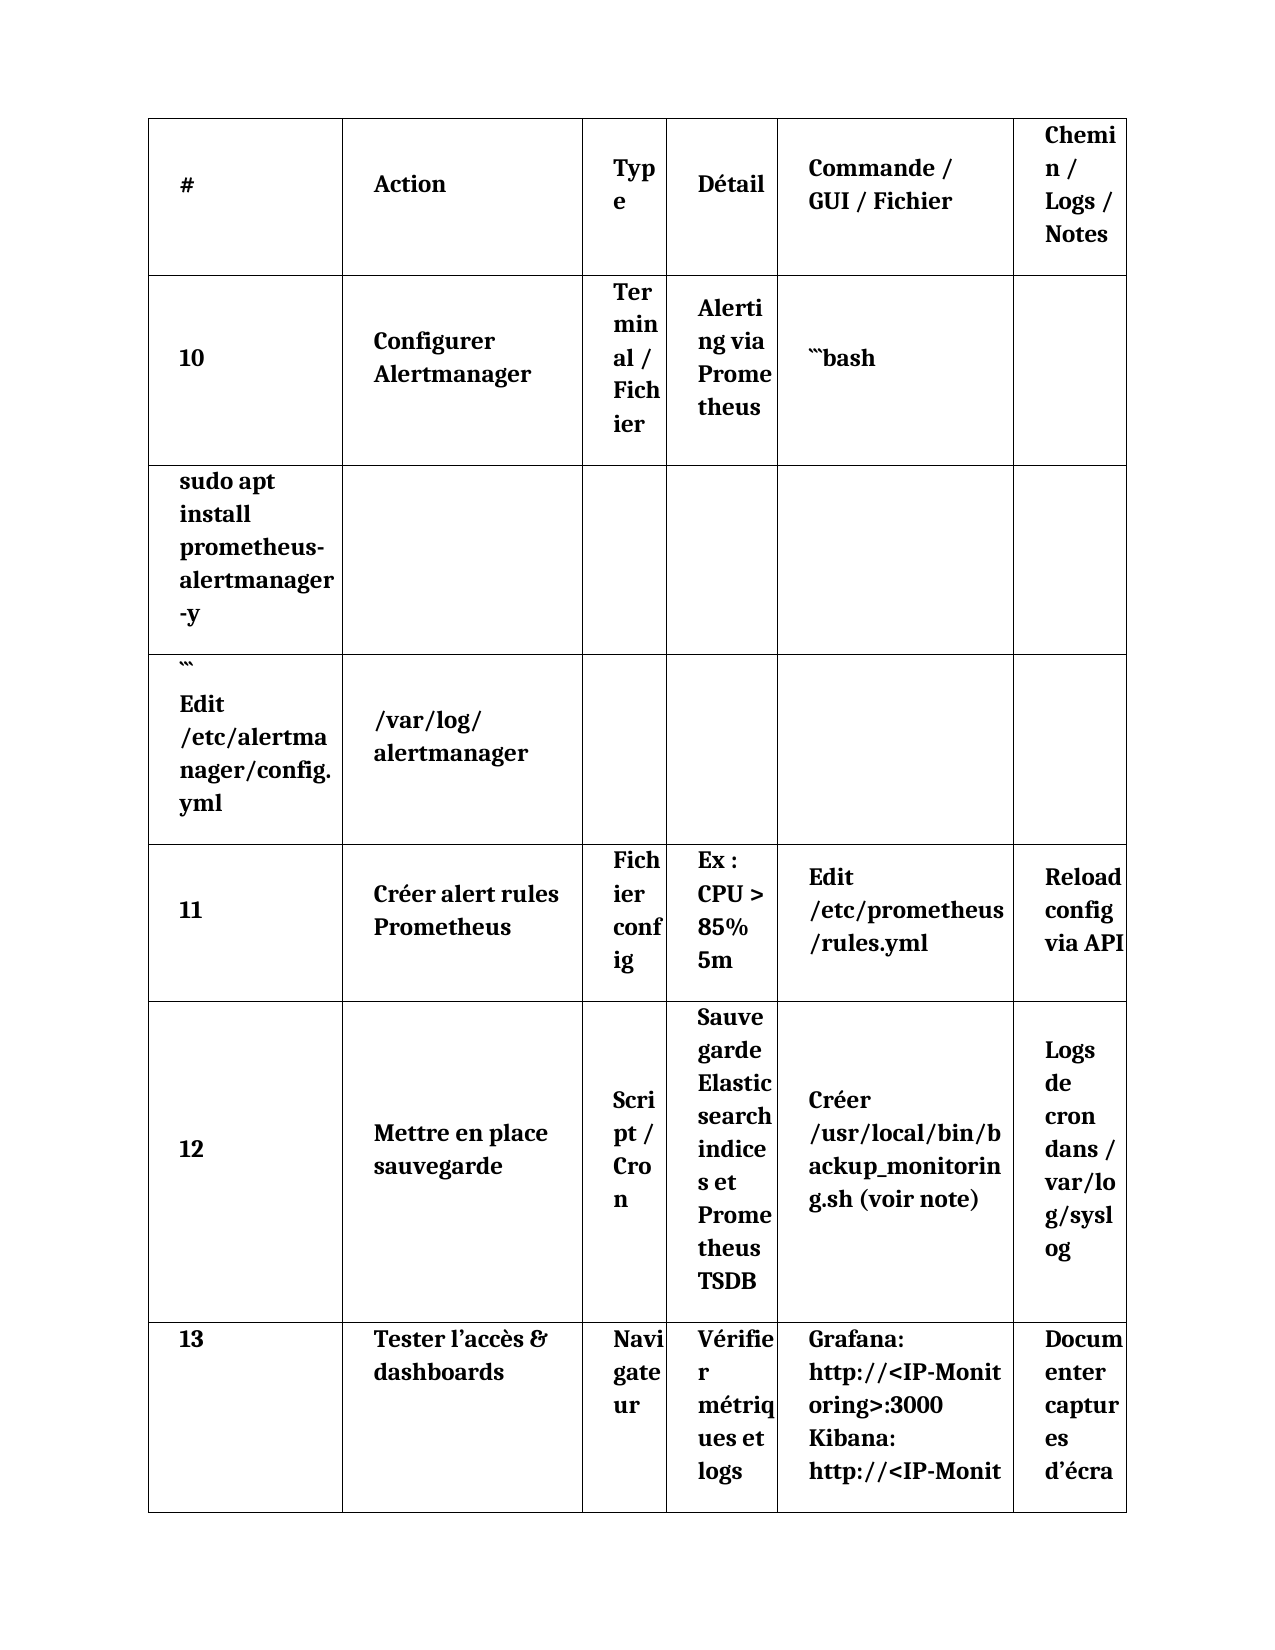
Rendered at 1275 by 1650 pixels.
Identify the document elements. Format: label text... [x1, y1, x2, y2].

table_cell [583, 466, 666, 654]
table_header Détail [667, 119, 777, 275]
table_cell [667, 655, 777, 844]
table_cell 13 [149, 1323, 342, 1512]
table_cell 12 [149, 1002, 342, 1322]
table_cell [1014, 655, 1126, 844]
table_cell Edit /etc/prometheus/rules.yml [778, 845, 1013, 1001]
table_cell Logs de cron dans /var/log/syslog [1014, 1002, 1126, 1322]
table_cell sudo apt install prometheus-alertmanager -y [149, 466, 342, 654]
table_cell Alerting via Prometheus [667, 276, 777, 464]
table_header # [149, 119, 342, 275]
table_cell 11 [149, 845, 342, 1001]
table_cell ```bash [778, 276, 1013, 464]
table_cell Sauvegarde Elasticsearch indices et Prometheus TSDB [667, 1002, 777, 1322]
table_cell Reload config via API [1014, 845, 1126, 1001]
table_cell ``` Edit /etc/alertmanager/config.yml [149, 655, 342, 844]
table_cell [1014, 466, 1126, 654]
table_cell Fichier config [583, 845, 666, 1001]
table_cell [778, 466, 1013, 654]
table_cell Documenter captures d’écran [1014, 1323, 1126, 1512]
table_cell Terminal / Fichier [583, 276, 666, 464]
table_cell Tester l’accès & dashboards [343, 1323, 582, 1512]
table_header Chemin / Logs / Notes [1014, 119, 1126, 275]
table_cell [583, 655, 666, 844]
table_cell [778, 1323, 1013, 1512]
table_cell Ex : CPU > 85% 5m [667, 845, 777, 1001]
table_cell [1014, 276, 1126, 464]
table_header Commande / GUI / Fichier [778, 119, 1013, 275]
table_cell /var/log/alertmanager [343, 655, 582, 844]
table_cell Navigateur [583, 1323, 666, 1512]
table_cell 10 [149, 276, 342, 464]
table_cell Créer /usr/local/bin/backup_monitoring.sh (voir note) [778, 1002, 1013, 1322]
table_cell Configurer Alertmanager [343, 276, 582, 464]
table_cell [667, 466, 777, 654]
table_cell Script / Cron [583, 1002, 666, 1322]
table_cell [778, 655, 1013, 844]
table_header Action [343, 119, 582, 275]
table_cell Créer alert rules Prometheus [343, 845, 582, 1001]
table_cell Vérifier métriques et logs [667, 1323, 777, 1512]
table_header Type [583, 119, 666, 275]
table_cell [343, 466, 582, 654]
table_cell Mettre en place sauvegarde [343, 1002, 582, 1322]
